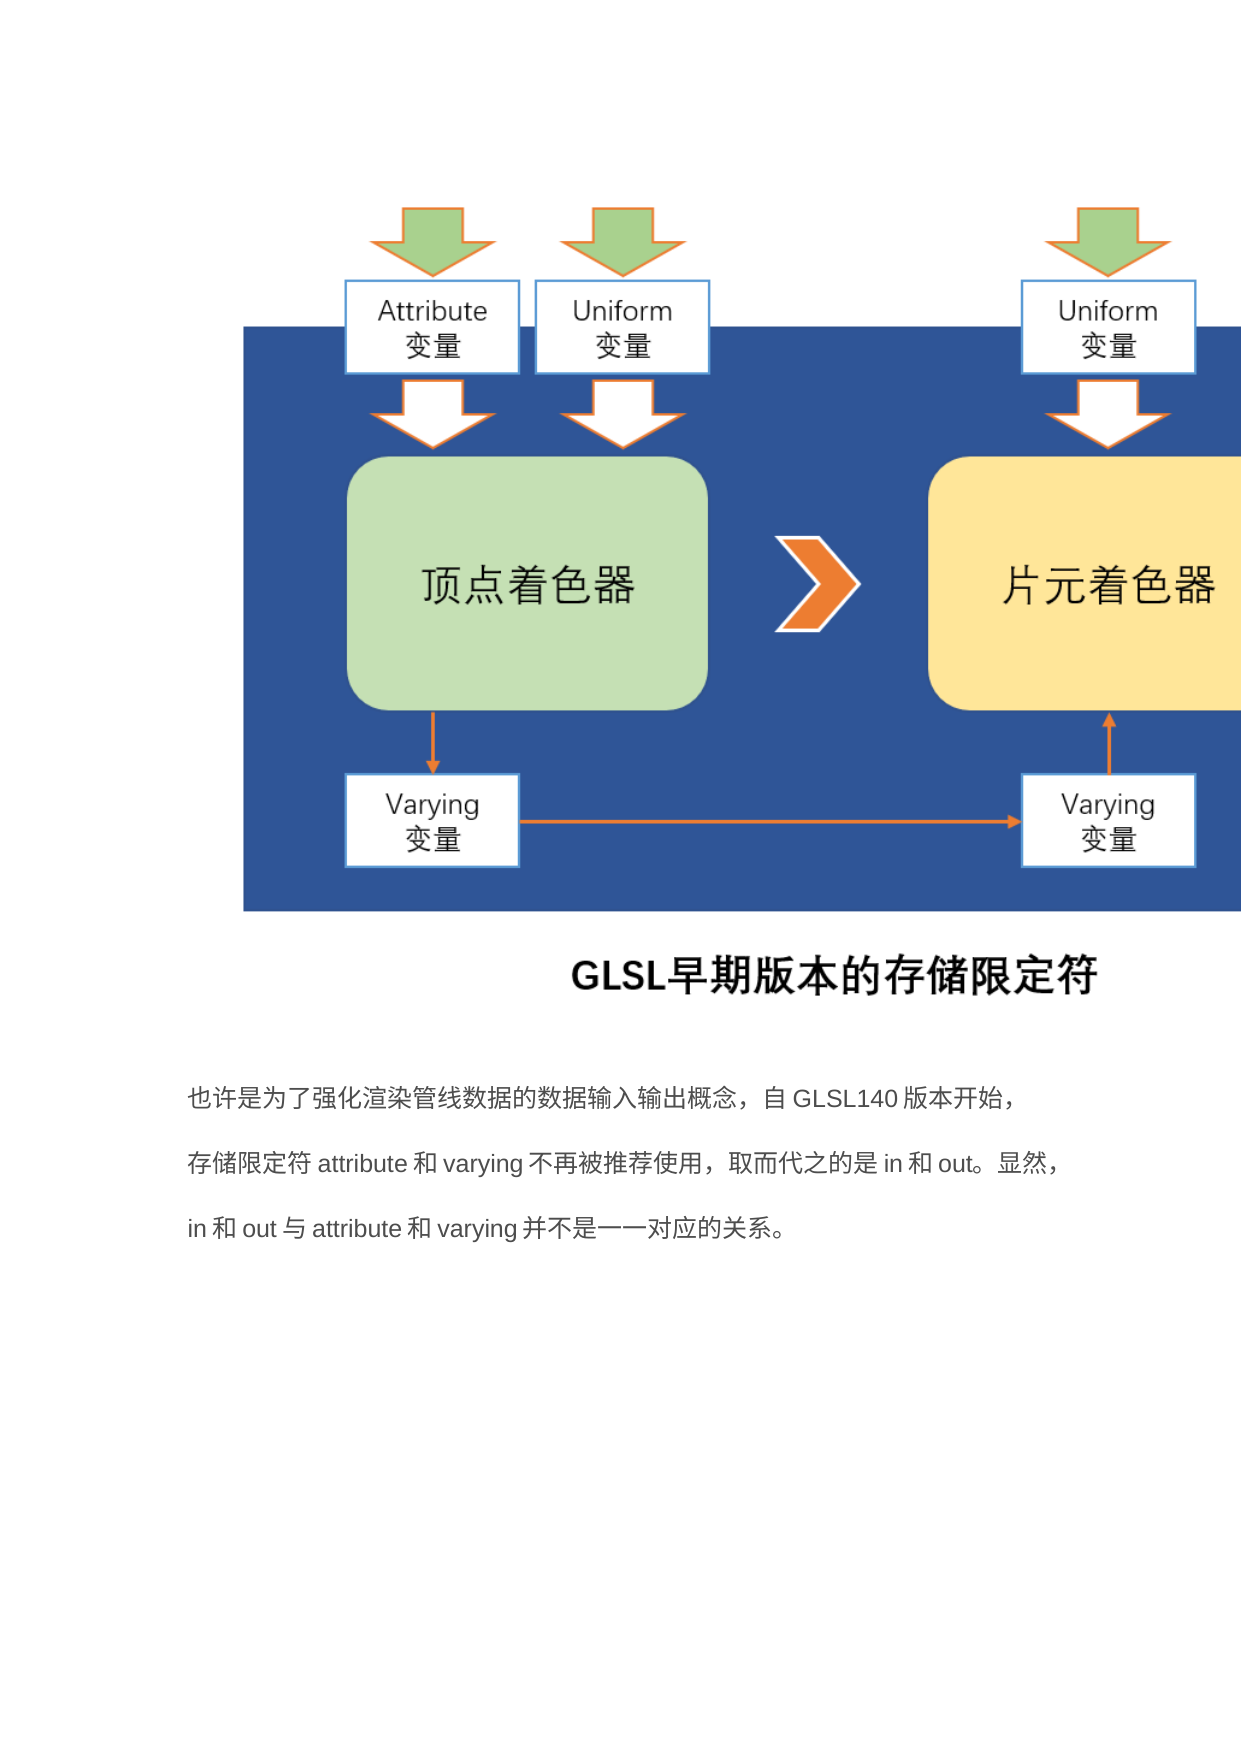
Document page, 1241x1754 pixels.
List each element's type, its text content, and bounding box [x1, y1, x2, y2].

picture [187, 175, 1241, 1027]
text 也许是为了强化渲染管线数据的数据输入输出概念，自GLSL140版本开始，存储限定符attribute和varying不再被推荐使用，取而代之的是in和out。显然，in和out与attribute和varying并不是一一对应的关系。 [187, 1064, 1053, 1259]
